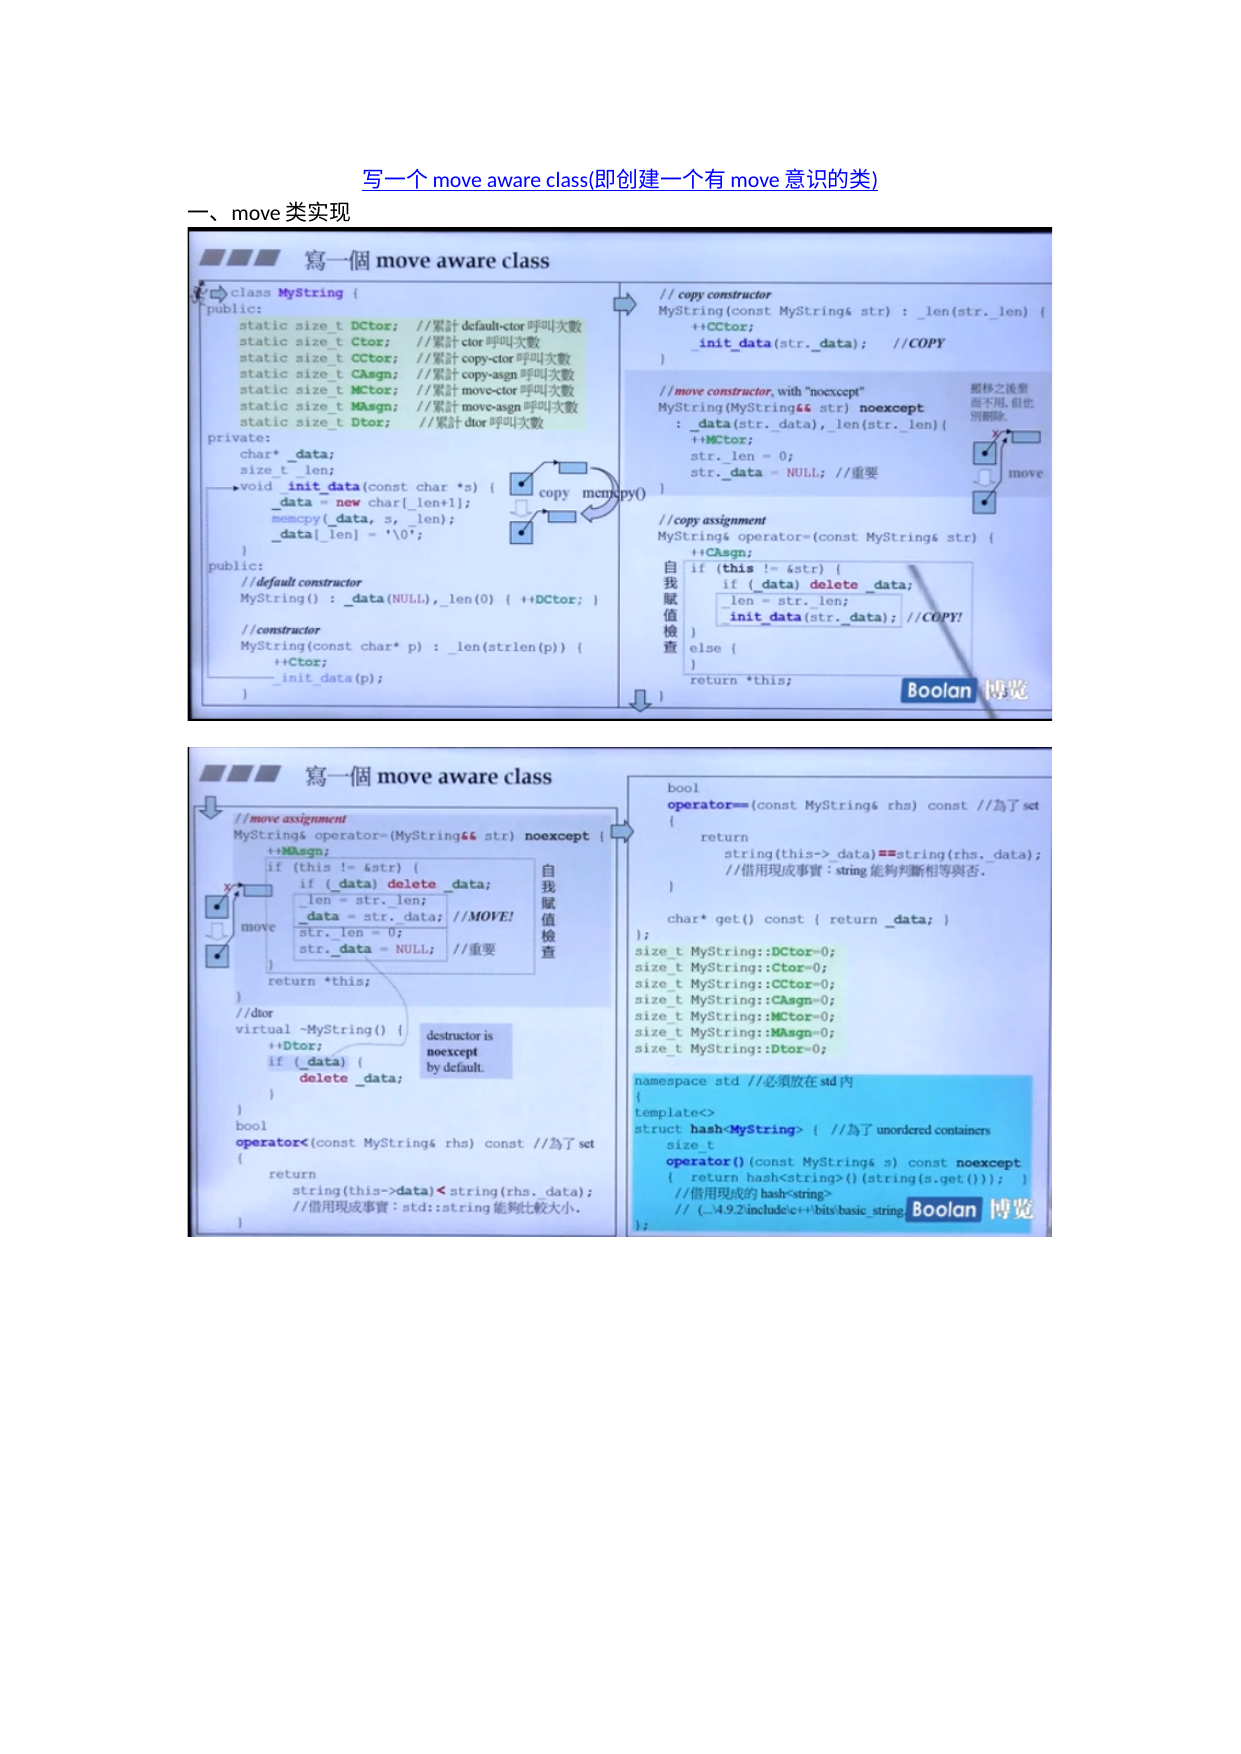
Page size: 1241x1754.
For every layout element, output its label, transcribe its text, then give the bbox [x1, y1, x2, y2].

list move类实现 [187, 194, 1053, 227]
picture [187, 227, 1053, 721]
picture [187, 747, 1052, 1237]
text 写一个move aware class(即创建一个有move意识的类) [187, 162, 1053, 194]
